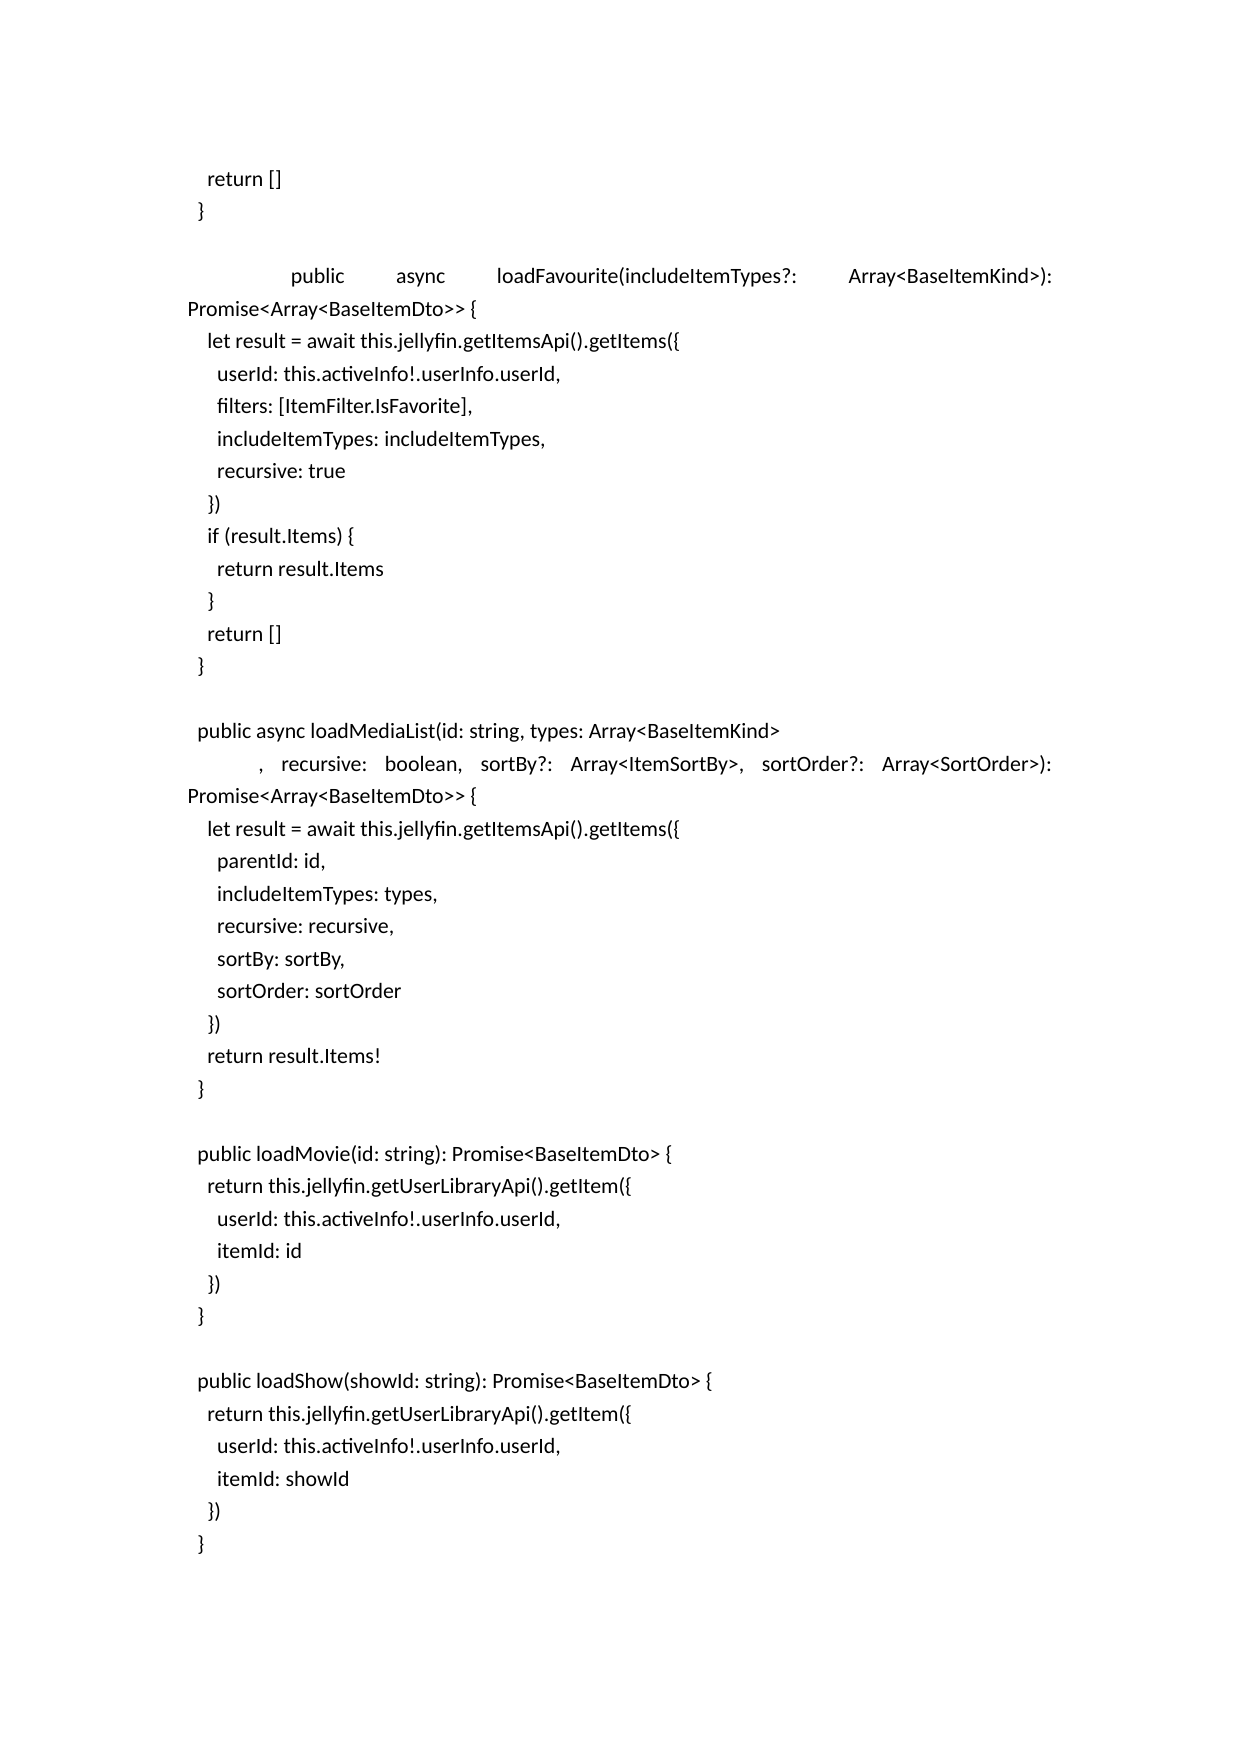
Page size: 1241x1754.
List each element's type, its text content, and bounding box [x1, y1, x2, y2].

text let result = await this.jellyfin.getItemsApi().getItems({ [187, 812, 1053, 844]
text return result.Items! [187, 1039, 1053, 1072]
text itemId: id [187, 1234, 1053, 1267]
text }) [187, 1007, 1053, 1039]
text recursive: recursive, [187, 909, 1053, 942]
text }) [187, 1494, 1053, 1527]
text public loadShow(showId: string): Promise<BaseItemDto> { [187, 1364, 1053, 1397]
text includeItemTypes: includeItemTypes, [187, 422, 1053, 454]
text } [187, 194, 1053, 227]
text return this.jellyfin.getUserLibraryApi().getItem({ [187, 1397, 1053, 1429]
text itemId: showId [187, 1462, 1053, 1494]
text filters: [ItemFilter.IsFavorite], [187, 389, 1053, 422]
text userId: this.activeInfo!.userInfo.userId, [187, 357, 1053, 389]
text recursive: true [187, 454, 1053, 487]
text } [187, 584, 1053, 617]
text return result.Items [187, 552, 1053, 584]
text sortBy: sortBy, [187, 942, 1053, 974]
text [187, 324, 1053, 357]
text } [187, 1299, 1053, 1332]
text } [187, 649, 1053, 682]
text return [] [187, 162, 1053, 194]
text public async loadMediaList(id: string, types: Array<BaseItemKind> [187, 714, 1053, 747]
text , recursive: boolean, sortBy?: Array<ItemSortBy>, sortOrder?: Array<SortOrder>): Promise<Array<BaseItemDto>> { [187, 747, 1053, 812]
text return this.jellyfin.getUserLibraryApi().getItem({ [187, 1169, 1053, 1202]
text }) [187, 487, 1053, 519]
text public loadMovie(id: string): Promise<BaseItemDto> { [187, 1137, 1053, 1169]
text parentId: id, [187, 844, 1053, 877]
text }) [187, 1267, 1053, 1299]
text userId: this.activeInfo!.userInfo.userId, [187, 1202, 1053, 1234]
text } [187, 1527, 1053, 1559]
text sortOrder: sortOrder [187, 974, 1053, 1007]
text } [187, 1072, 1053, 1104]
text public async loadFavourite(includeItemTypes?: Array<BaseItemKind>): Promise<Array<BaseItemDto>> { [187, 259, 1053, 324]
text includeItemTypes: types, [187, 877, 1053, 909]
text return [] [187, 617, 1053, 649]
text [187, 1429, 1053, 1462]
text if (result.Items) { [187, 519, 1053, 552]
